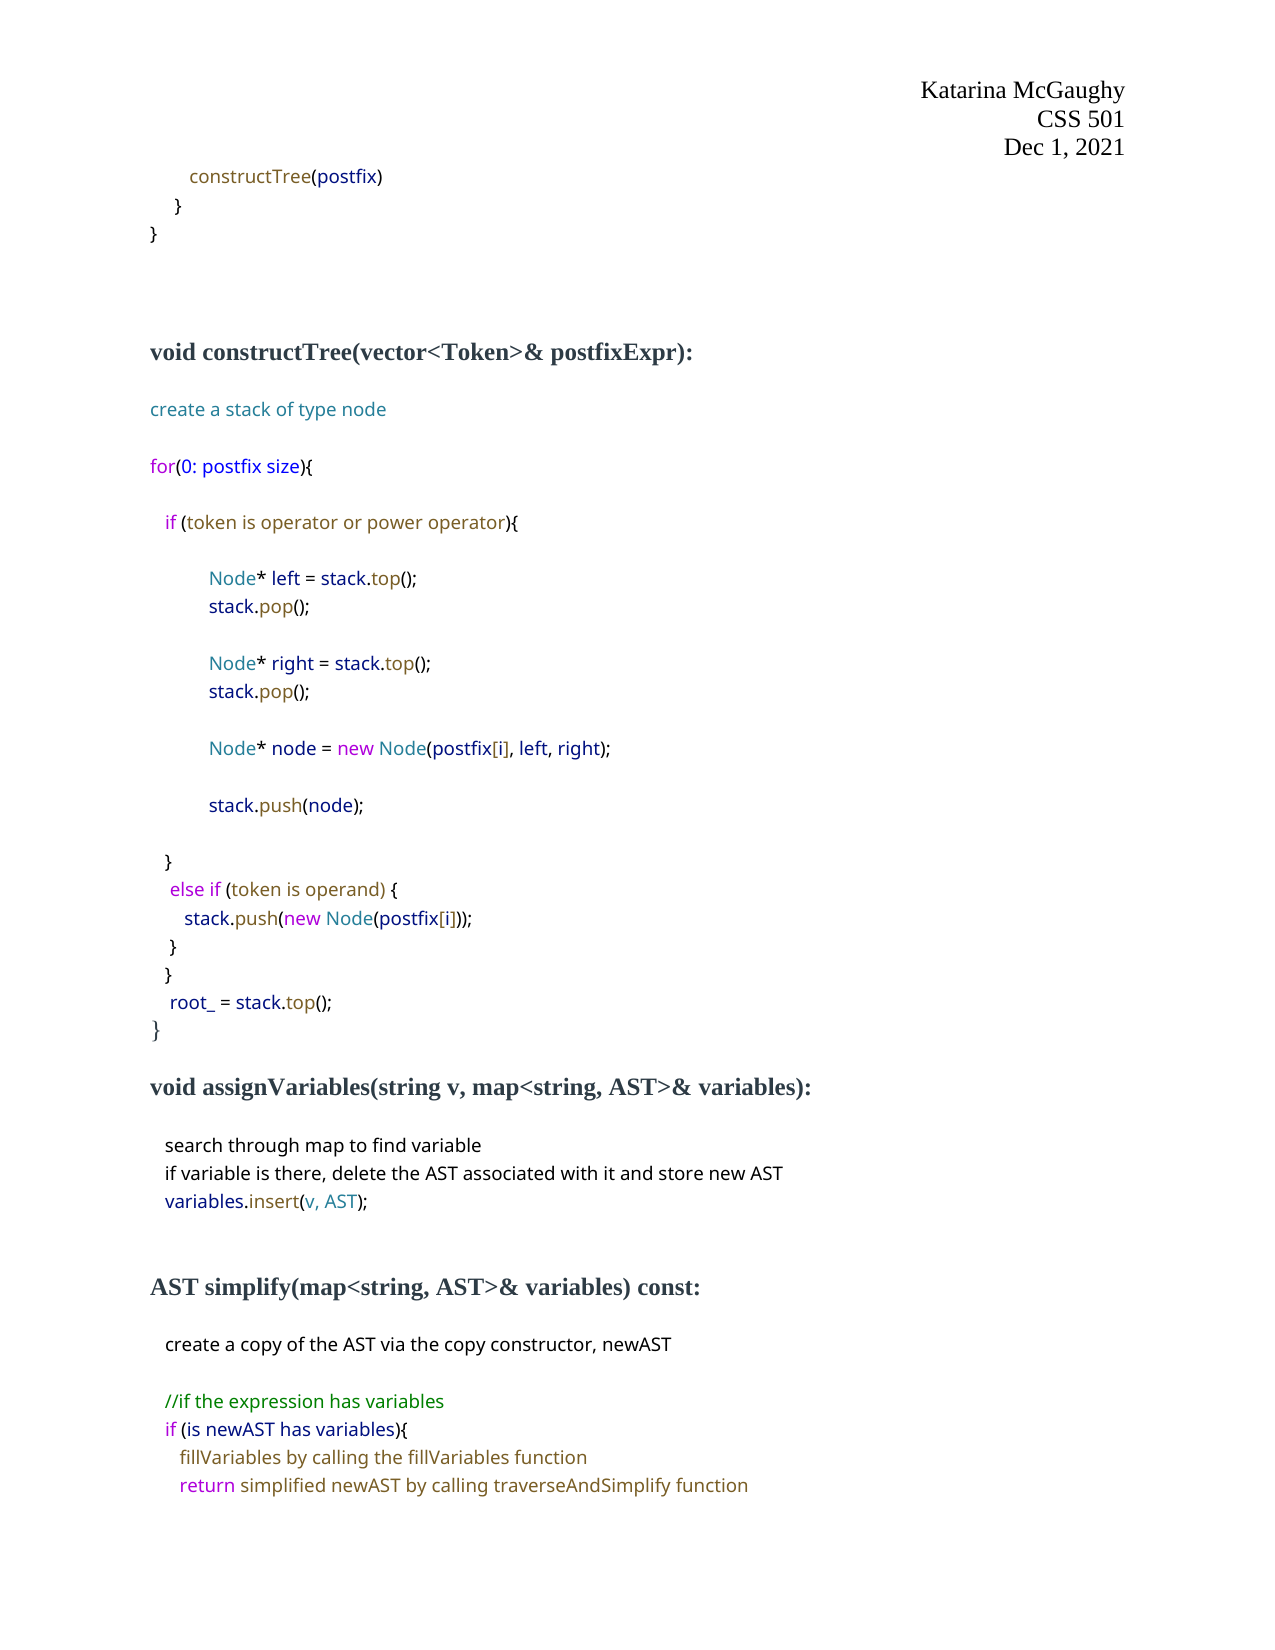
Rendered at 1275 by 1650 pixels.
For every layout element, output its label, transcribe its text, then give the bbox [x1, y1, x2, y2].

text constructTree(postfix) [150, 161, 1125, 189]
text if variable is there, delete the AST associated with it and store new AST [150, 1158, 1125, 1186]
text stack.push(new Node(postfix[i])); [150, 902, 1125, 930]
text create a stack of type node [150, 394, 1125, 422]
text } [150, 1015, 1125, 1043]
text create a copy of the AST via the copy constructor, newAST [150, 1329, 1125, 1357]
text Node* node = new Node(postfix[i], left, right); [150, 733, 1125, 761]
text else if (token is operand) { [150, 874, 1125, 902]
text } [150, 217, 1125, 246]
text stack.pop(); [150, 676, 1125, 704]
text } [150, 846, 1125, 874]
text } [150, 189, 1125, 217]
text root_ = stack.top(); [150, 987, 1125, 1015]
text } [150, 930, 1125, 958]
text void assignVariables(string v, map<string, AST>& variables): [150, 1072, 1125, 1101]
text search through map to find variable [150, 1130, 1125, 1158]
text stack.push(node); [150, 790, 1125, 818]
text Node* left = stack.top(); [150, 563, 1125, 591]
text if (is newAST has variables){ [150, 1413, 1125, 1442]
text Node* right = stack.top(); [150, 648, 1125, 676]
text return simplified newAST by calling traverseAndSimplify function [150, 1470, 1125, 1498]
text stack.pop(); [150, 591, 1125, 619]
text } [150, 958, 1125, 987]
text for(0: postfix size){ [150, 450, 1125, 478]
text fillVariables by calling the fillVariables function [150, 1442, 1125, 1470]
text AST simplify(map<string, AST>& variables) const: [150, 1272, 1125, 1300]
text void constructTree(vector<Token>& postfixExpr): [150, 337, 1125, 365]
text if (token is operator or power operator){ [150, 507, 1125, 535]
text variables.insert(v, AST); [150, 1186, 1125, 1214]
text //if the expression has variables [150, 1385, 1125, 1413]
